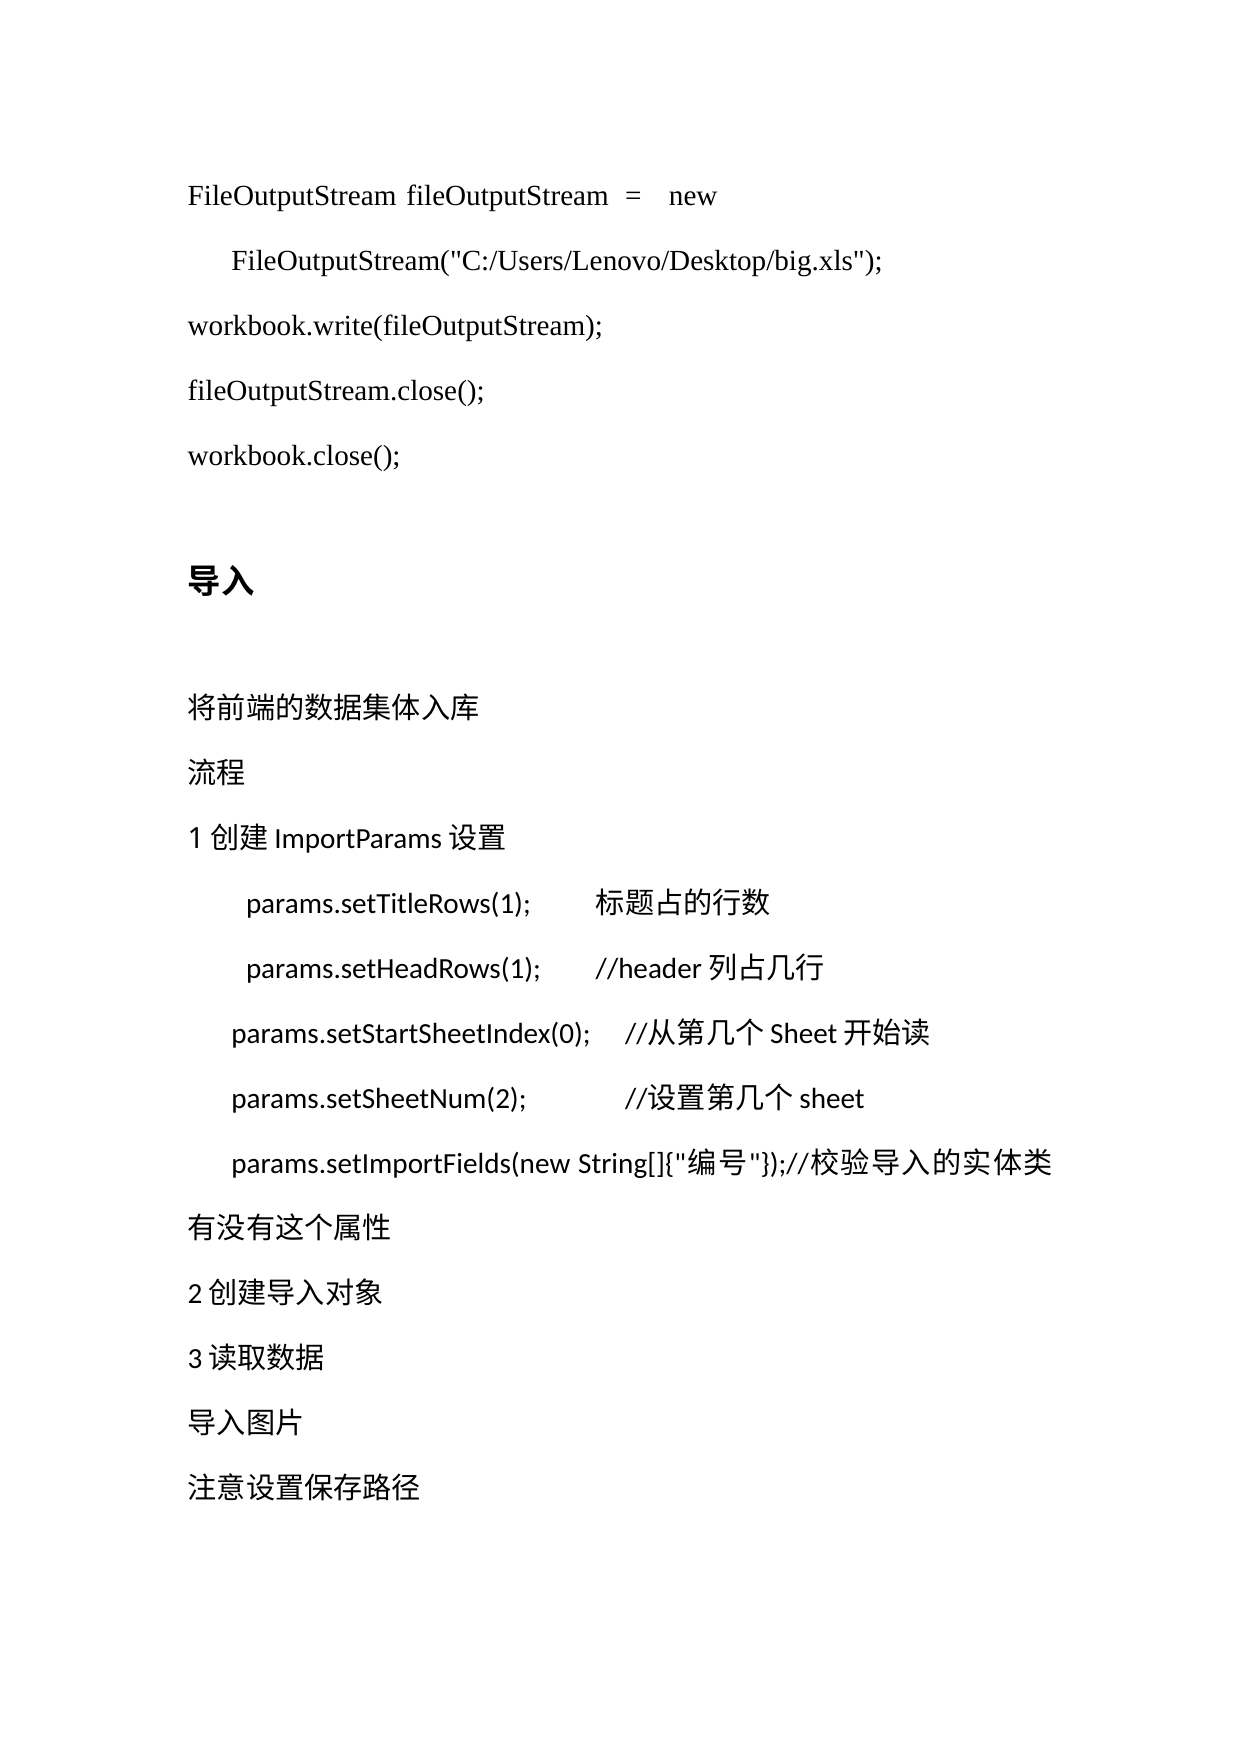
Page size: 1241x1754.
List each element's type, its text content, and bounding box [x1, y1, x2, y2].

text params.setTitleRows(1); 标题占的行数 params.setHeadRows(1); //header列占几行 [246, 868, 1053, 998]
text 1创建ImportParams设置 [187, 803, 1053, 868]
text 3读取数据 [187, 1323, 1053, 1388]
text 注意设置保存路径 [187, 1453, 1053, 1518]
text 导入图片 [187, 1388, 1053, 1453]
text 流程 [187, 738, 1053, 803]
text 将前端的数据集体入库 [187, 673, 1053, 738]
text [187, 162, 1053, 487]
text params.setImportFields(new String[]{"编号"});//校验导入的实体类 有没有这个属性 2创建导入对象 [187, 1128, 1053, 1323]
subtitle 导入 [187, 547, 1053, 612]
text params.setStartSheetIndex(0); //从第几个Sheet开始读 [187, 998, 1053, 1063]
text params.setSheetNum(2); //设置第几个sheet [187, 1063, 1053, 1128]
